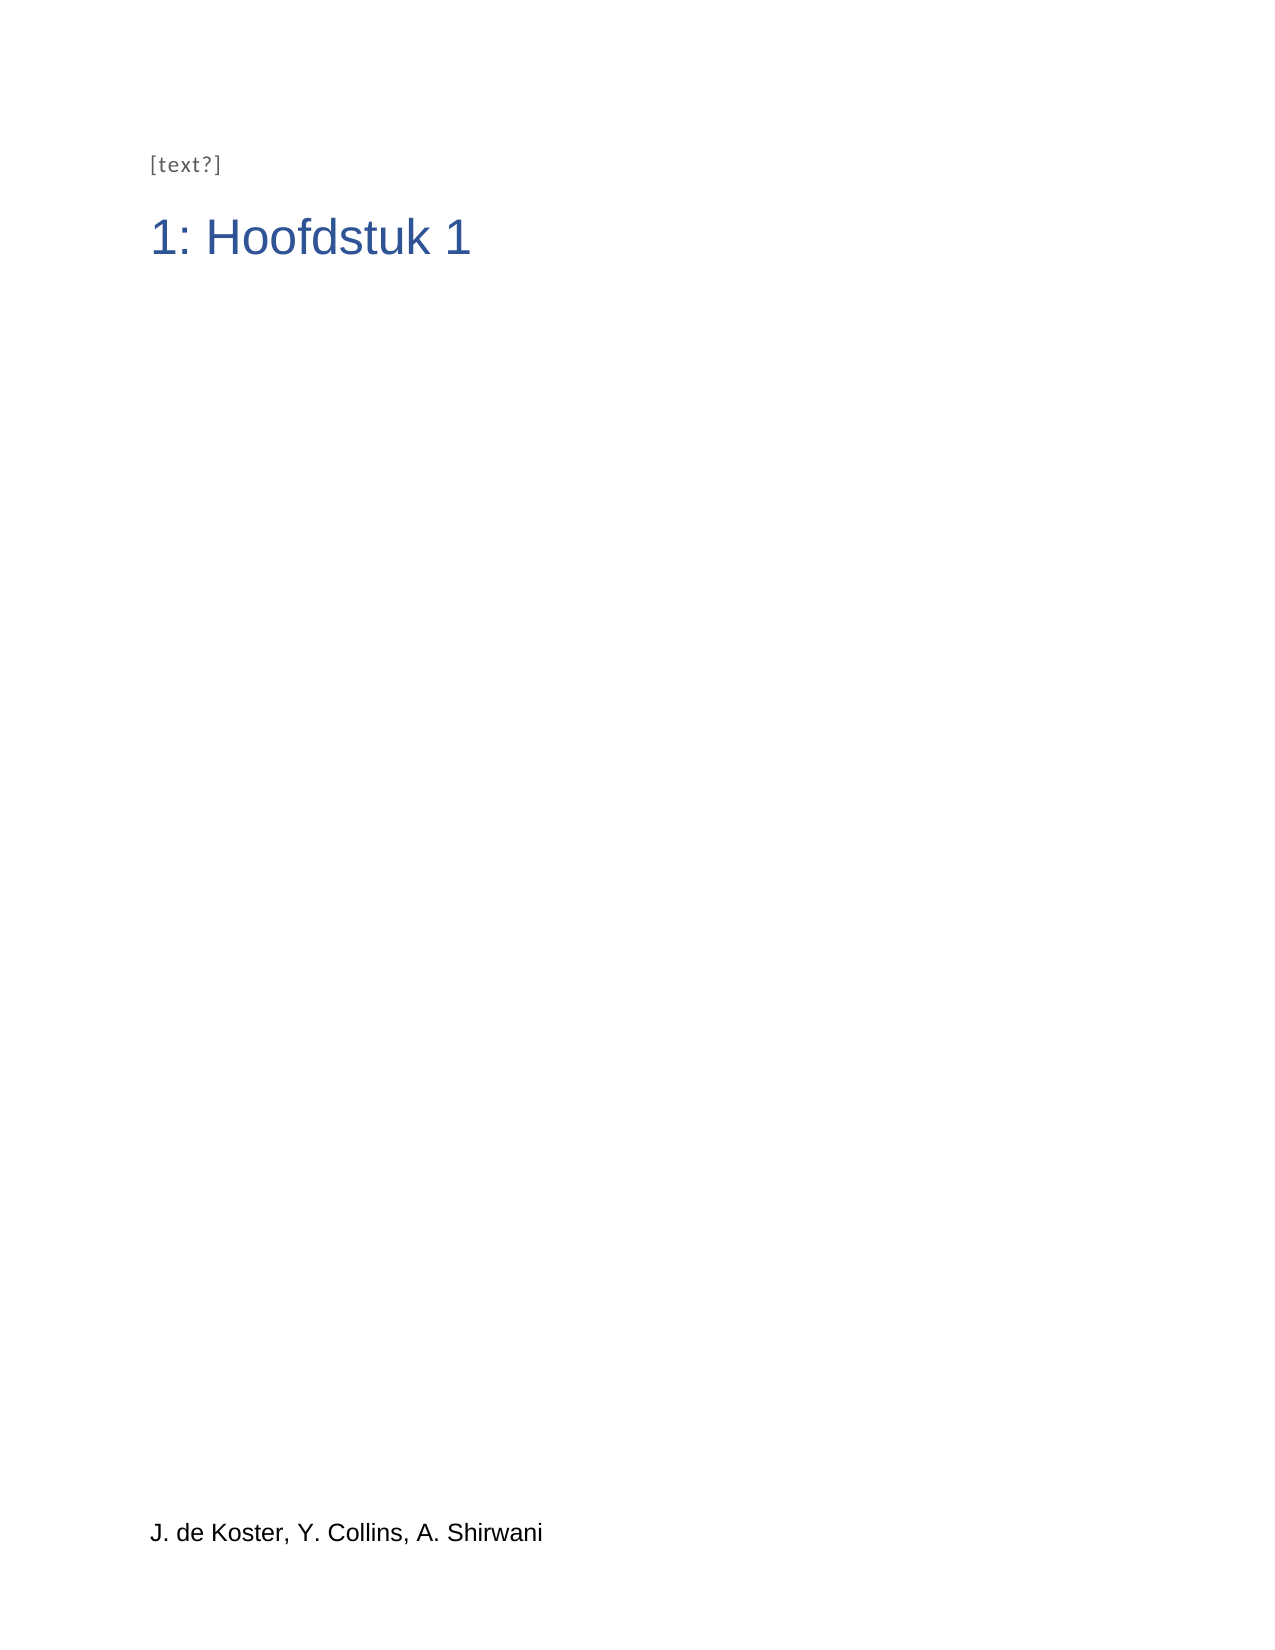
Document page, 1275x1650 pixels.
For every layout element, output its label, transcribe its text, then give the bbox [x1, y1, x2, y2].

subtitle 1: Hoofdstuk 1 [150, 207, 1125, 265]
subtitle [text?] [150, 150, 1125, 178]
